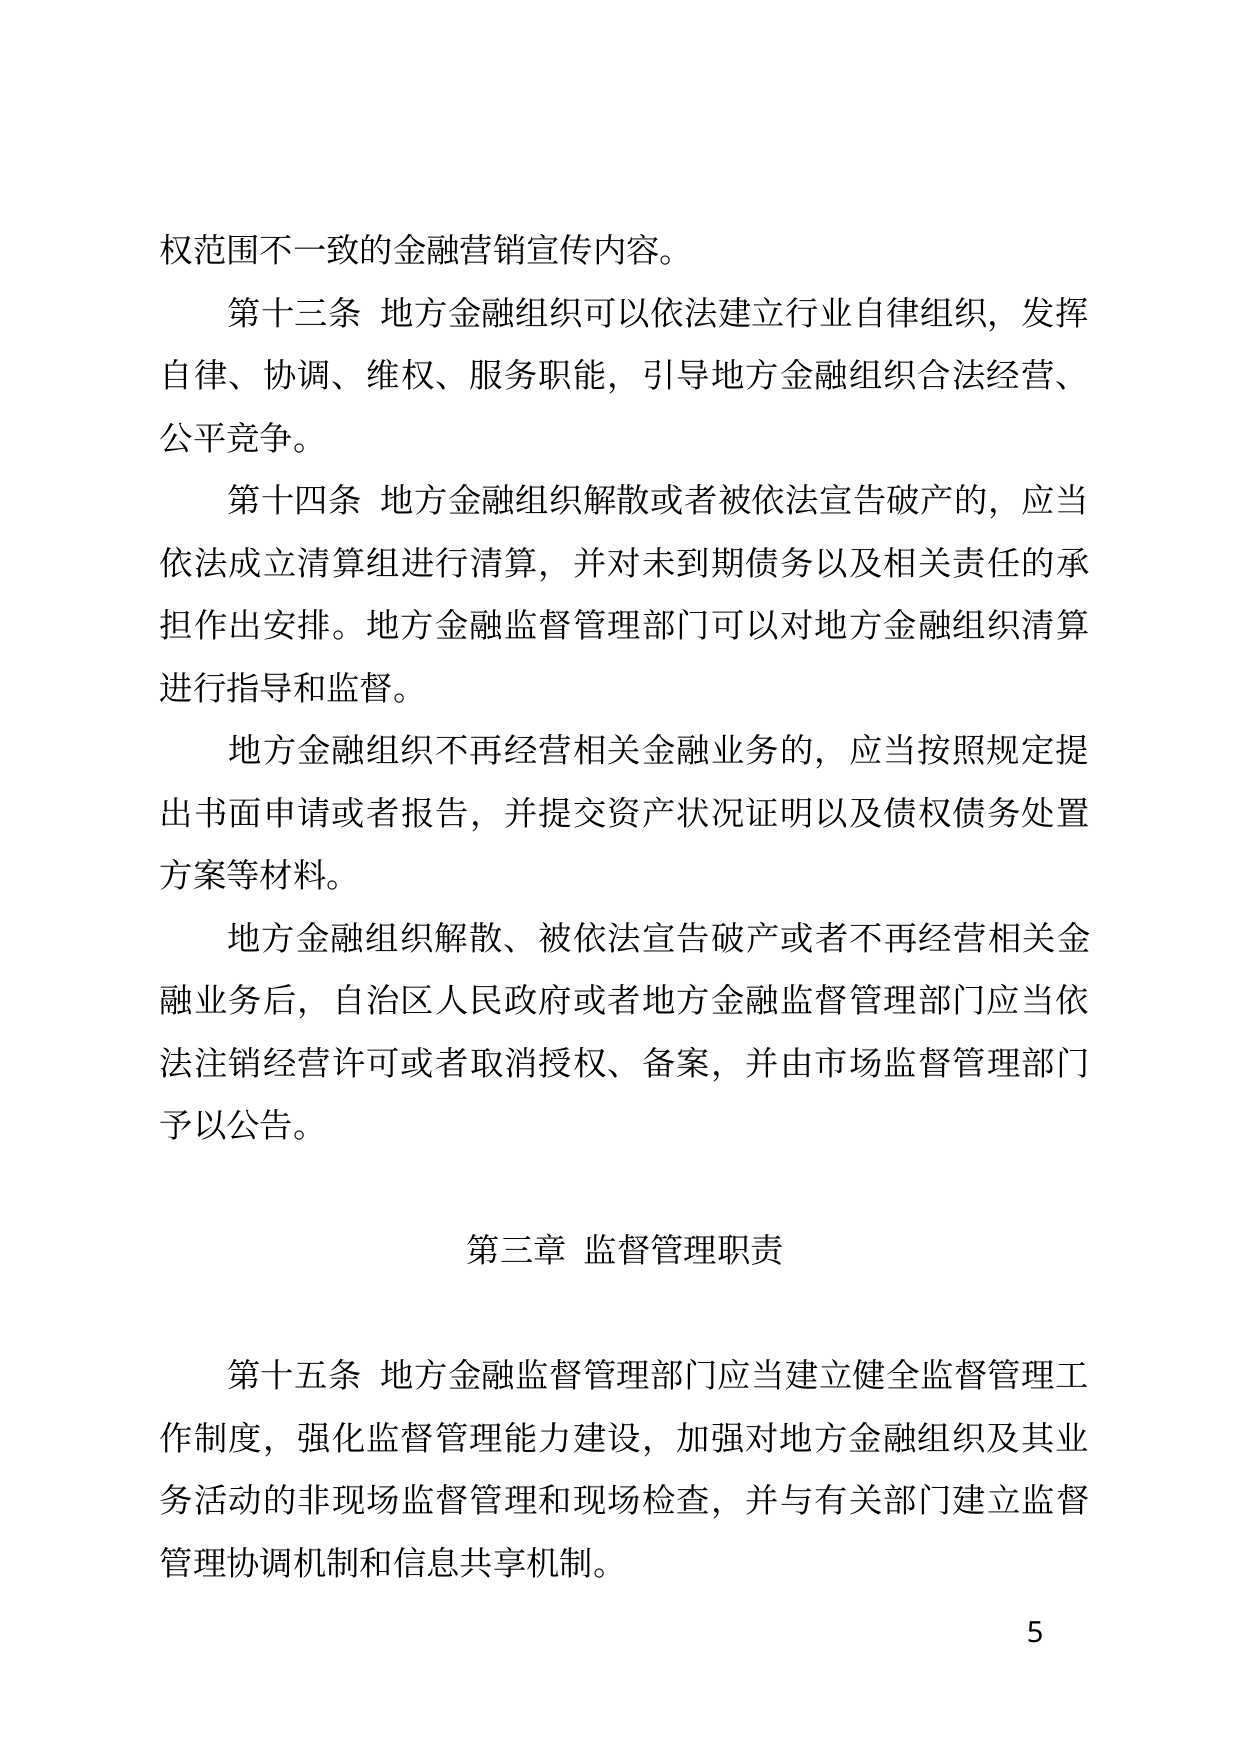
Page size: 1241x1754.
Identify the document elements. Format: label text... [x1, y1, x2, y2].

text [159, 213, 1090, 275]
text 第十五条 地方金融监督管理部门应当建立健全监督管理工作制度，强化监督管理能力建设，加强对地方金融组织及其业务活动的非现场监督管理和现场检查，并与有关部门建立监督管理协调机制和信息共享机制。 [159, 1338, 1090, 1588]
text 地方金融组织解散、被依法宣告破产或者不再经营相关金融业务后，自治区人民政府或者地方金融监督管理部门应当依法注销经营许可或者取消授权、备案，并由市场监督管理部门予以公告。 [159, 900, 1090, 1150]
text 第三章 监督管理职责 [159, 1213, 1090, 1275]
text 第十三条 地方金融组织可以依法建立行业自律组织，发挥自律、协调、维权、服务职能，引导地方金融组织合法经营、公平竞争。 [159, 275, 1090, 463]
text 第十四条 地方金融组织解散或者被依法宣告破产的，应当依法成立清算组进行清算，并对未到期债务以及相关责任的承担作出安排。地方金融监督管理部门可以对地方金融组织清算进行指导和监督。 [159, 463, 1090, 713]
text 地方金融组织不再经营相关金融业务的，应当按照规定提出书面申请或者报告，并提交资产状况证明以及债权债务处置方案等材料。 [159, 713, 1090, 900]
